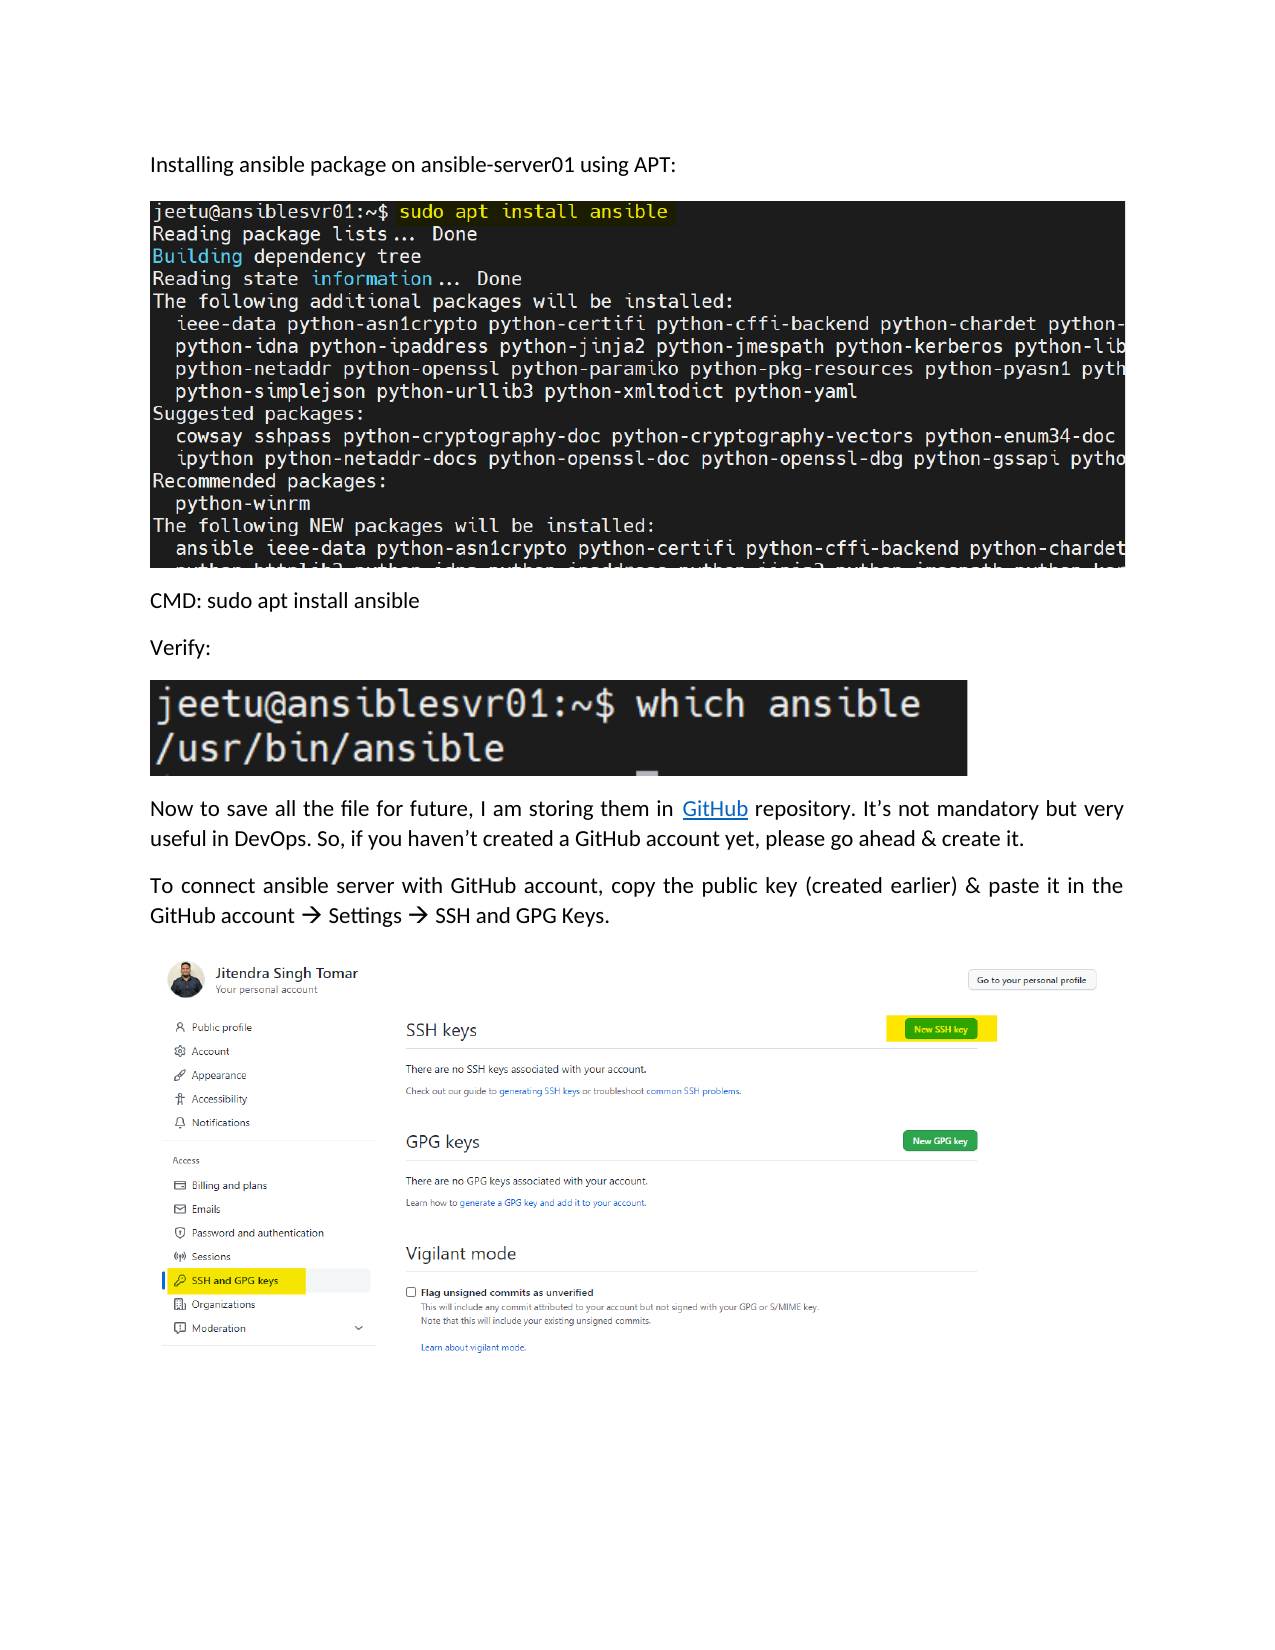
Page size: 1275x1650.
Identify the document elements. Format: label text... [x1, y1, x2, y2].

text Verify: [150, 633, 1125, 661]
text Installing ansible package on ansible-server01 using APT: [150, 150, 1125, 178]
text Now to save all the file for future, I am storing them in GitHub repository. It’s not mandatory but very useful in DevOps. So, if you haven’t created a GitHub account yet, please go ahead & create it. [150, 794, 1125, 852]
picture [150, 196, 1125, 568]
picture [150, 680, 968, 776]
picture [150, 948, 1125, 1362]
text To connect ansible server with GitHub account, copy the public key (created earlier) & paste it in the GitHub account Settings SSH and GPG Keys. [150, 871, 1125, 929]
text CMD: sudo apt install ansible [150, 586, 1125, 614]
